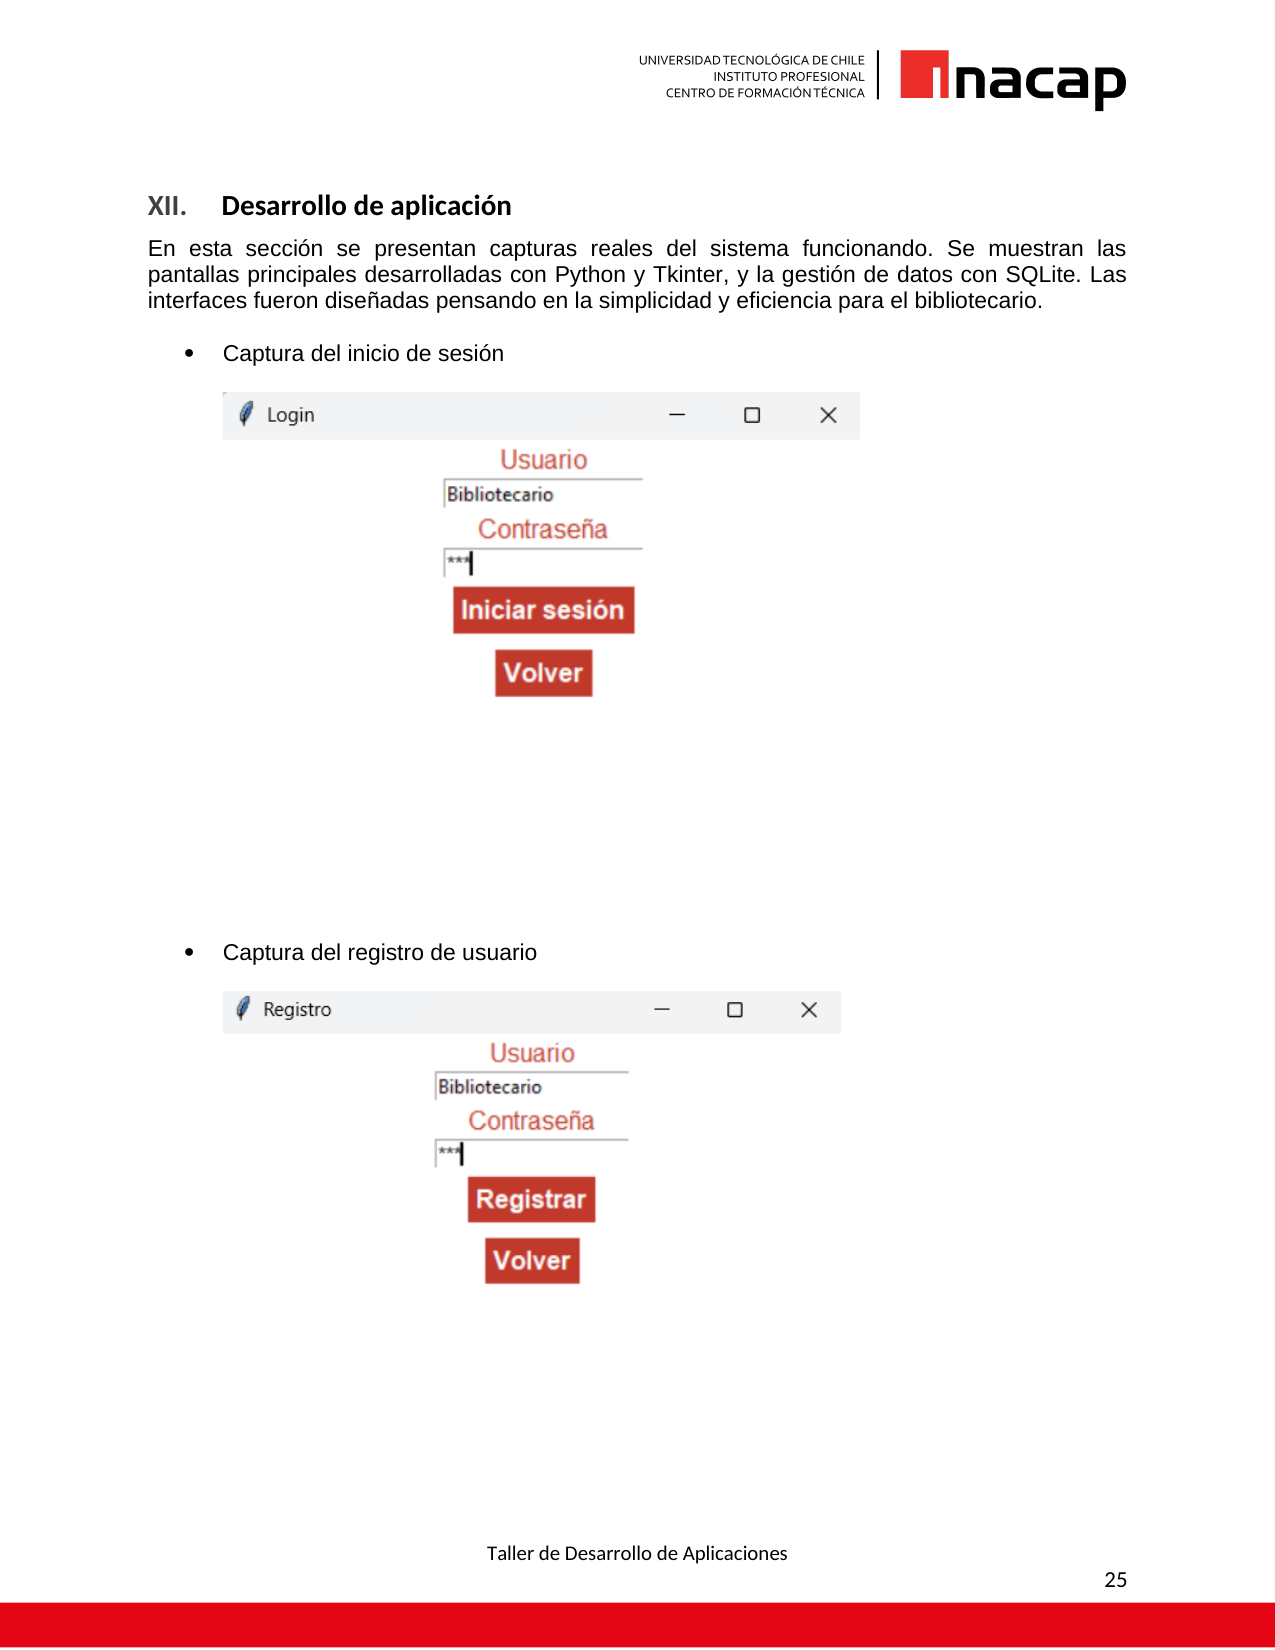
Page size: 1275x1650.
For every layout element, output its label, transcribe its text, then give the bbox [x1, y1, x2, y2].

picture [222, 991, 842, 1498]
text En esta sección se presentan capturas reales del sistema funcionando. Se muestran las pantallas principales desarrolladas con Python y Tkinter, y la gestión de datos con SQLite. Las interfaces fueron diseñadas pensando en la simplicidad y eficiencia para el bibliotecario. [148, 235, 1127, 314]
picture [636, 46, 1128, 112]
picture [222, 392, 861, 913]
list Captura del inicio de sesión [185, 340, 1127, 366]
list Captura del registro de usuario [185, 939, 1127, 966]
text Desarrollo de aplicación [148, 187, 1127, 222]
